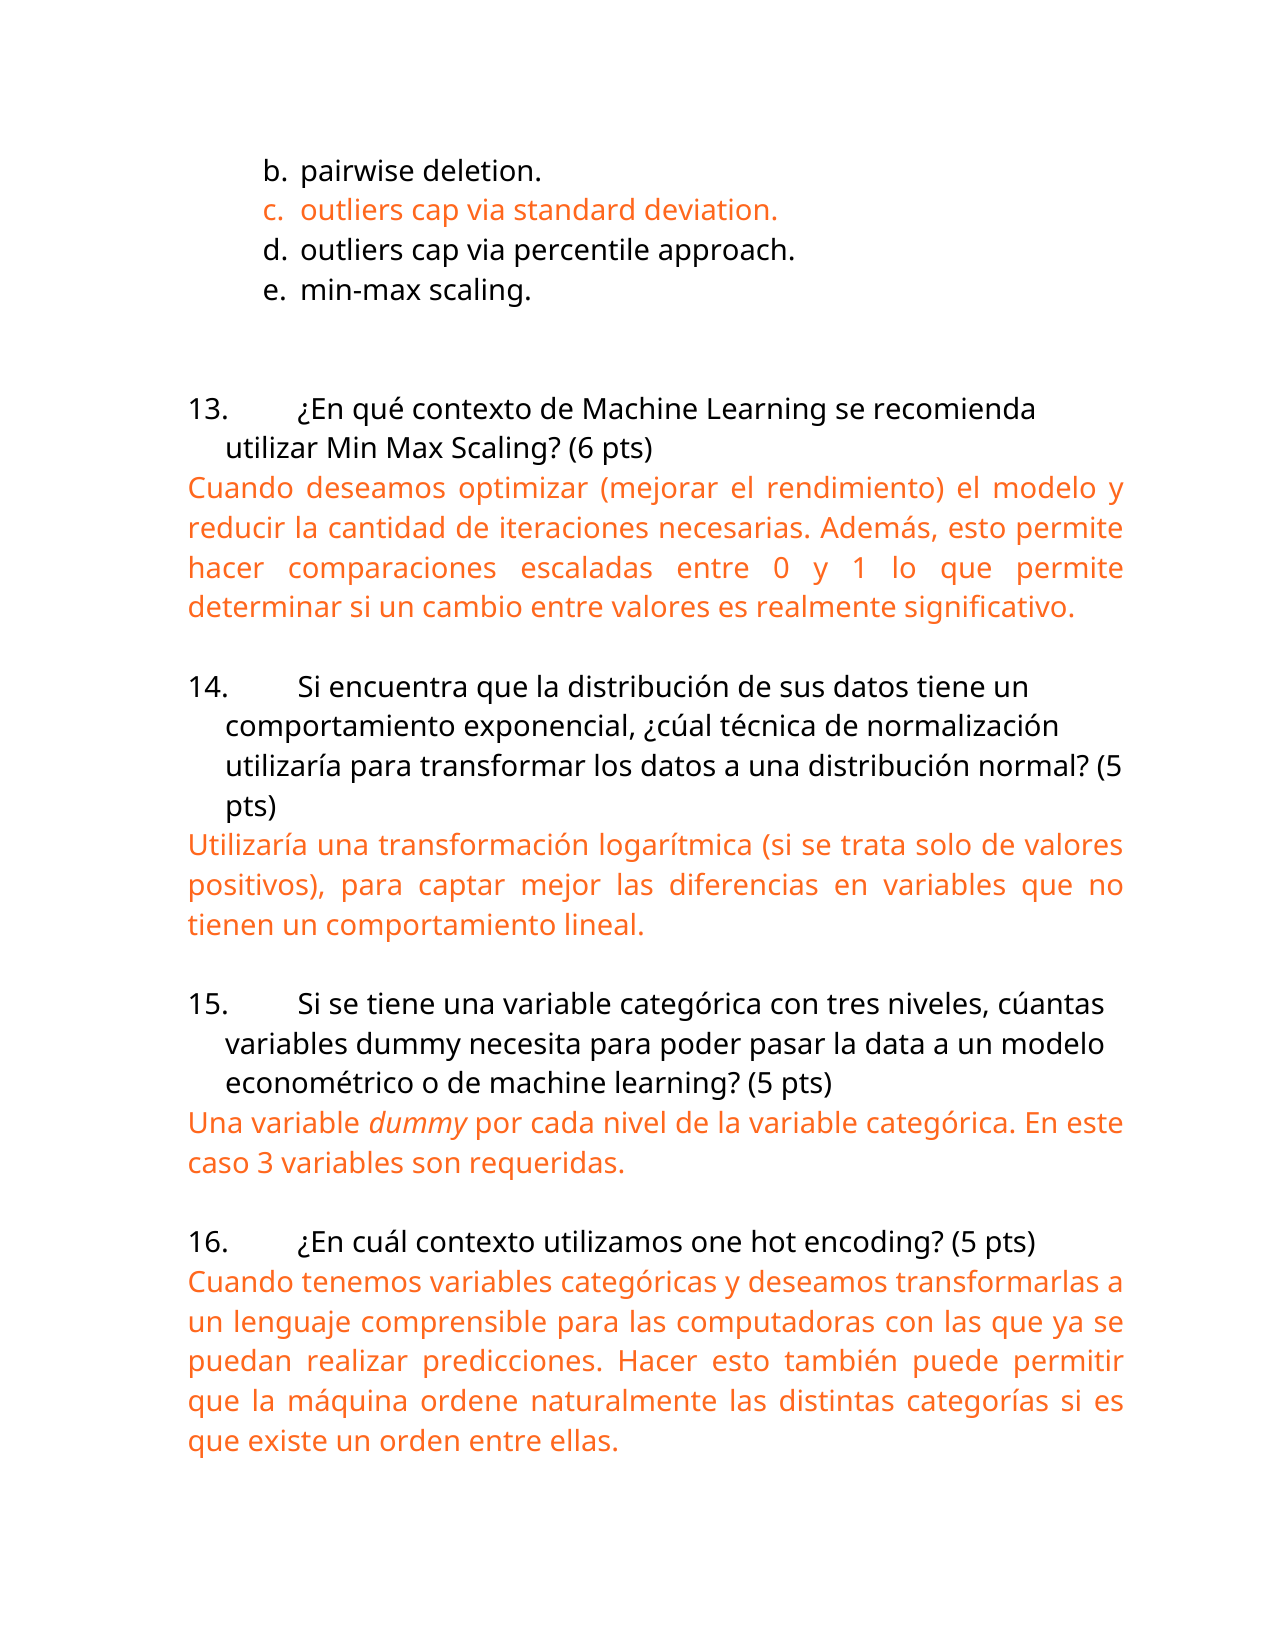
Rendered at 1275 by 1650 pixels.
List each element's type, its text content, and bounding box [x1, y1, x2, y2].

list Si se tiene una variable categórica con tres niveles, cúantas variables dummy necesita para poder pasar la data a un modelo econométrico o de machine learning? (5 pts) [187, 983, 1125, 1102]
list ¿En qué contexto de Machine Learning se recomienda utilizar Min Max Scaling? (6 pts) [187, 388, 1125, 467]
list pairwise deletion. [262, 150, 1125, 190]
list outliers cap via percentile approach. [262, 229, 1125, 269]
text Utilizaría una transformación logarítmica (si se trata solo de valores positivos), para captar mejor las diferencias en variables que no tienen un comportamiento lineal. [187, 825, 1125, 944]
list min-max scaling. [262, 269, 1125, 309]
list ¿En cuál contexto utilizamos one hot encoding? (5 pts) [187, 1222, 1125, 1261]
list Si encuentra que la distribución de sus datos tiene un comportamiento exponencial, ¿cúal técnica de normalización utilizaría para transformar los datos a una distribución normal? (5 pts) [187, 666, 1125, 825]
text Una variable dummy por cada nivel de la variable categórica. En este caso 3 variables son requeridas. [187, 1102, 1125, 1182]
text Cuando tenemos variables categóricas y deseamos transformarlas a un lenguaje comprensible para las computadoras con las que ya se puedan realizar predicciones. Hacer esto también puede permitir que la máquina ordene naturalmente las distintas categorías si es que existe un orden entre ellas. [187, 1261, 1125, 1460]
list outliers cap via standard deviation. [262, 190, 1125, 229]
text Cuando deseamos optimizar (mejorar el rendimiento) el modelo y reducir la cantidad de iteraciones necesarias. Además, esto permite hacer comparaciones escaladas entre 0 y 1 lo que permite determinar si un cambio entre valores es realmente significativo. [187, 467, 1125, 626]
